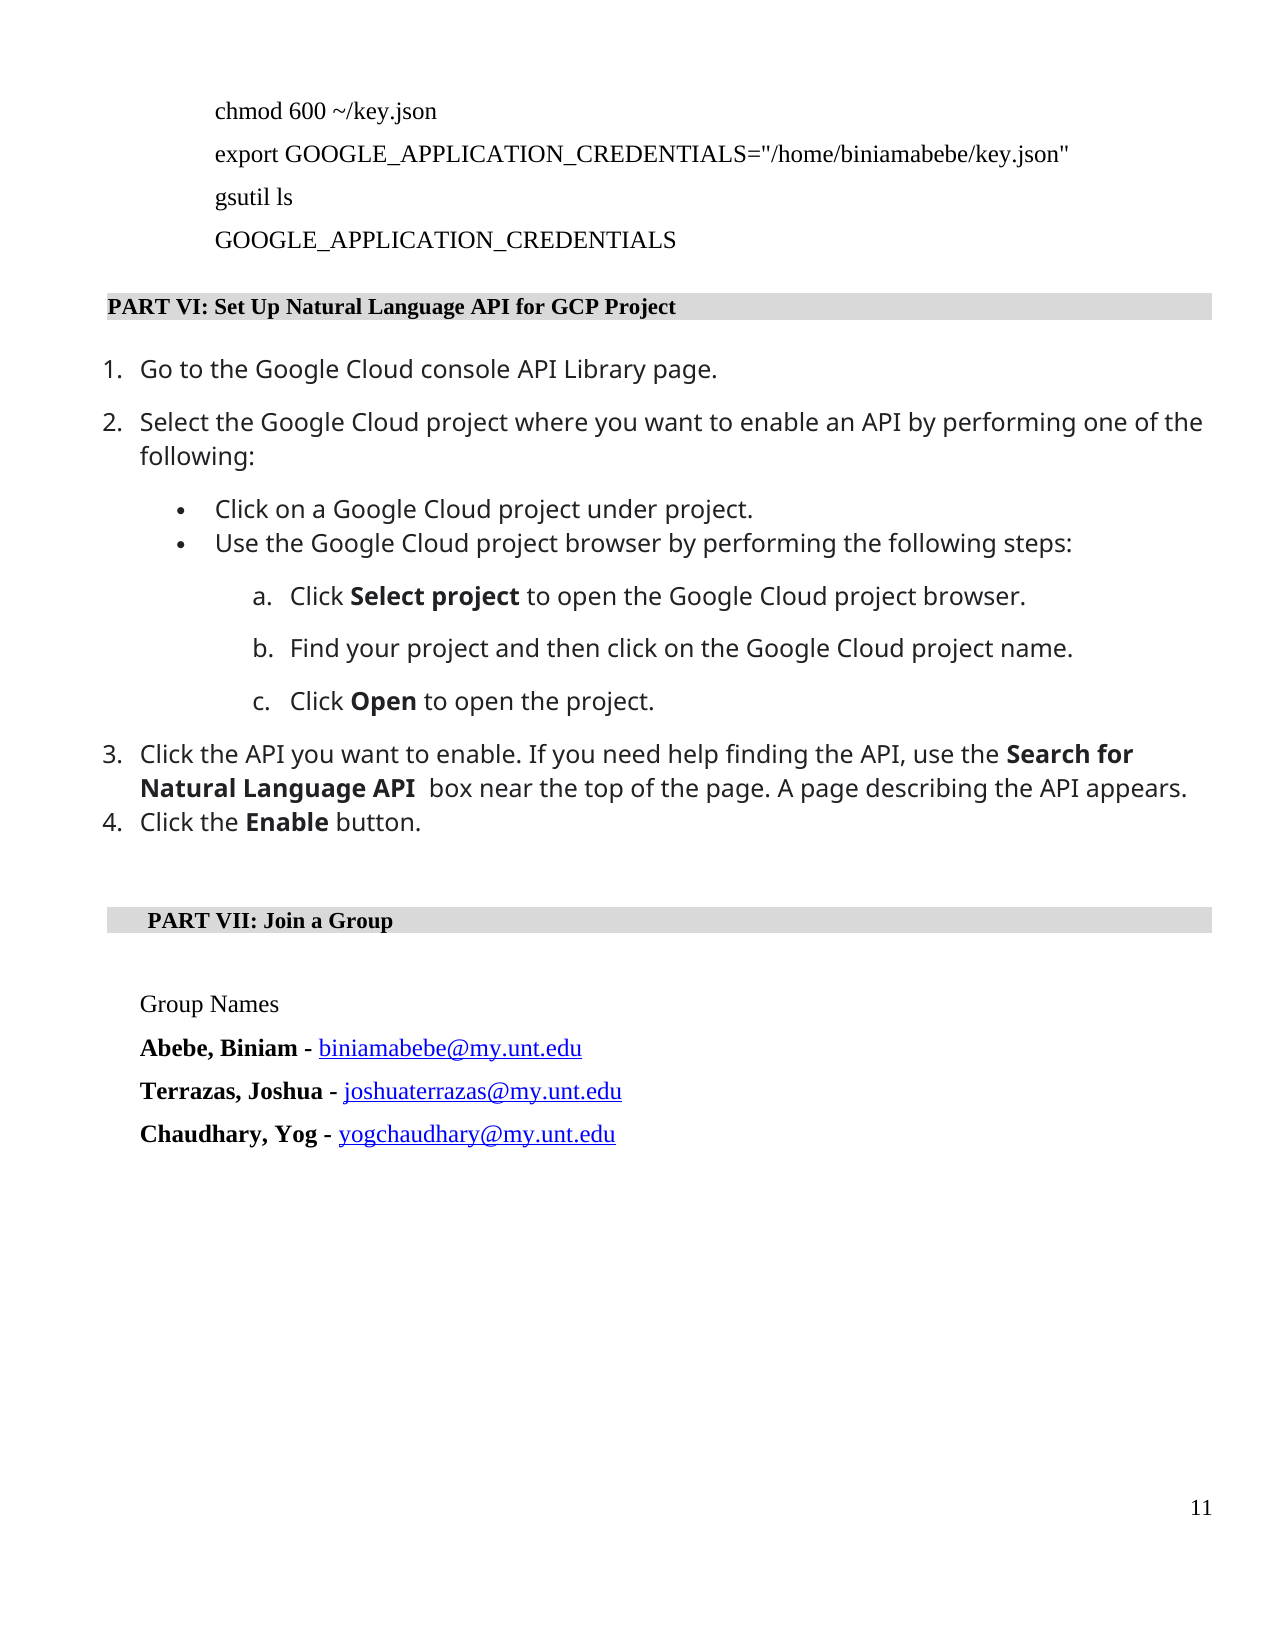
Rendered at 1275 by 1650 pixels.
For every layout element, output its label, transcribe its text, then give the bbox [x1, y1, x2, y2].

text export GOOGLE_APPLICATION_CREDENTIALS="/home/biniamabebe/key.json" [214, 139, 1199, 168]
list Click Select project to open the Google Cloud project browser. [252, 578, 1212, 612]
list Find your project and then click on the Google Cloud project name. [252, 631, 1212, 665]
text Group Names Abebe, Biniam - biniamabebe@my.unt.edu [139, 989, 1199, 1061]
list Select the Google Cloud project where you want to enable an API by performing one of the following: [102, 404, 1212, 472]
list Click the API you want to enable. If you need help finding the API, use the Search for Natural Language API box near the top of the page. A page describing the API appears. [102, 737, 1212, 805]
list PART VII: Join a Group [107, 907, 1212, 933]
list Click the Enable button. [102, 805, 1212, 839]
text Terrazas, Joshua - joshuaterrazas@my.unt.edu [139, 1076, 1199, 1104]
list Go to the Google Cloud console API Library page. [102, 352, 1212, 386]
text Chaudhary, Yog - yogchaudhary@my.unt.edu [139, 1119, 1199, 1148]
list PART VI: Set Up Natural Language API for GCP Project [107, 293, 1212, 320]
list Click Open to open the project. [252, 684, 1212, 718]
text gsutil ls [214, 182, 1199, 211]
list Click on a Google Cloud project under project. [177, 491, 1212, 525]
text chmod 600 ~/key.json [214, 96, 1199, 124]
list Use the Google Cloud project browser by performing the following steps: [177, 525, 1212, 559]
text GOOGLE_APPLICATION_CREDENTIALS [214, 225, 1199, 254]
